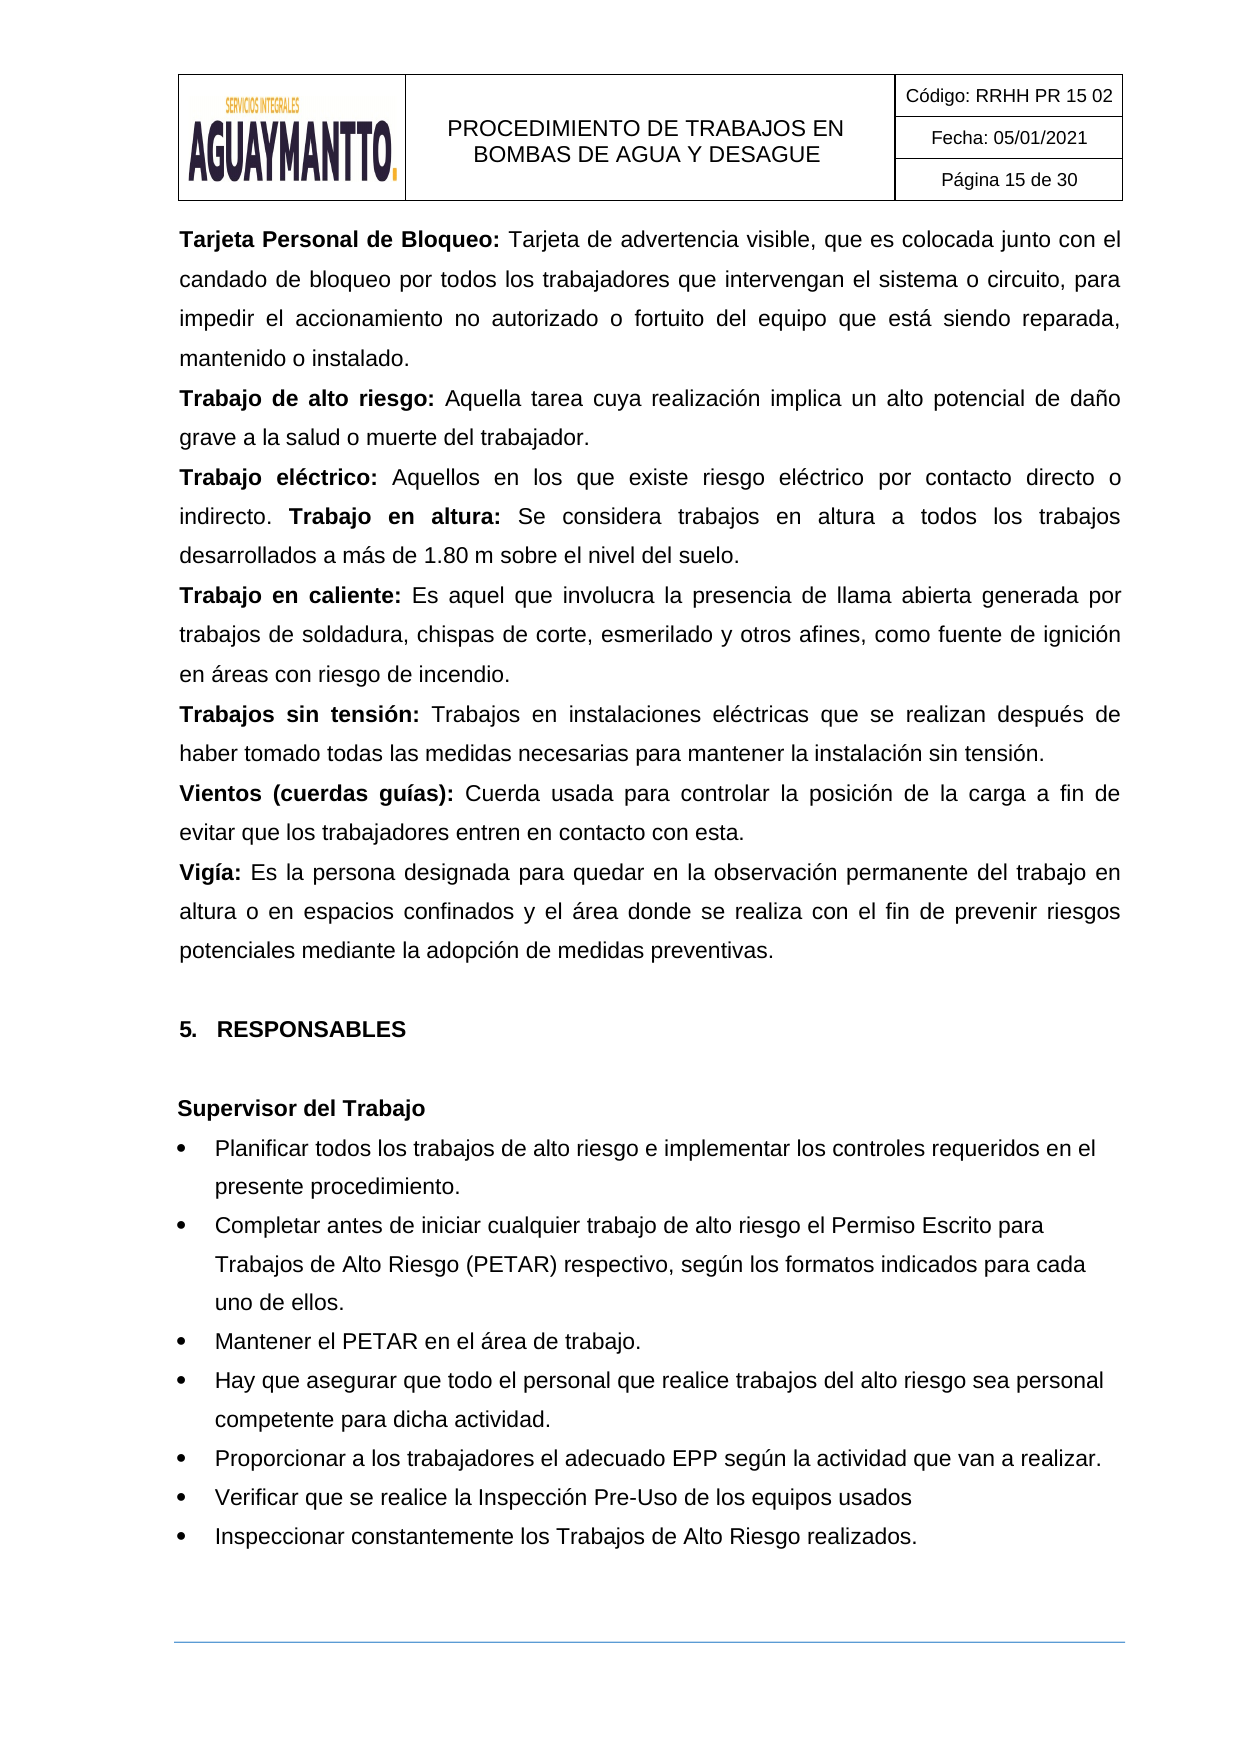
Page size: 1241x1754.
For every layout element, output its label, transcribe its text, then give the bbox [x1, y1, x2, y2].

list Planificar todos los trabajos de alto riesgo e implementar los controles requeridos en el presente procedimiento. [177, 1134, 1121, 1199]
picture [188, 96, 397, 182]
list Completar antes de iniciar cualquier trabajo de alto riesgo el Permiso Escrito para Trabajos de Alto Riesgo (PETAR) respectivo, según los formatos indicados para cada uno de ellos. [177, 1212, 1122, 1315]
list Hay que asegurar que todo el personal que realice trabajos del alto riesgo sea personal competente para dicha actividad. [177, 1367, 1122, 1432]
list Verificar que se realice la Inspección Pre-Uso de los equipos usados [177, 1484, 1134, 1511]
list Inspeccionar constantemente los Trabajos de Alto Riesgo realizados. [177, 1523, 1134, 1549]
text Trabajo de alto riesgo: Aquella tarea cuya realización implica un alto potencial de daño grave a la salud o muerte del trabajador. [179, 384, 1122, 450]
text Trabajos sin tensión: Trabajos en instalaciones eléctricas que se realizan después de haber tomado todas las medidas necesarias para mantener la instalación sin tensión. [179, 701, 1122, 766]
text Vientos (cuerdas guías): Cuerda usada para controlar la posición de la carga a fin de evitar que los trabajadores entren en contacto con esta. [179, 779, 1121, 845]
text Tarjeta Personal de Bloqueo: Tarjeta de advertencia visible, que es colocada junto con el candado de bloqueo por todos los trabajadores que intervengan el sistema o circuito, para impedir el accionamiento no autorizado o fortuito del equipo que está siendo reparada, mantenido o instalado. [179, 226, 1121, 371]
list Proporcionar a los trabajadores el adecuado EPP según la actividad que van a realizar. [177, 1444, 1134, 1471]
text Trabajo eléctrico: Aquellos en los que existe riesgo eléctrico por contacto directo o indirecto. Trabajo en altura: Se considera trabajos en altura a todos los trabajos desarrollados a más de 1.80 m sobre el nivel del suelo. [179, 463, 1121, 569]
subtitle RESPONSABLES [179, 1016, 1134, 1043]
text Vigía: Es la persona designada para quedar en la observación permanente del trabajo en altura o en espacios confinados y el área donde se realiza con el fin de prevenir riesgos potenciales mediante la adopción de medidas preventivas. [179, 858, 1122, 964]
text Supervisor del Trabajo [177, 1095, 1134, 1122]
list Mantener el PETAR en el área de trabajo. [177, 1328, 1134, 1354]
text Trabajo en caliente: Es aquel que involucra la presencia de llama abierta generada por trabajos de soldadura, chispas de corte, esmerilado y otros afines, como fuente de ignición en áreas con riesgo de incendio. [179, 582, 1122, 687]
